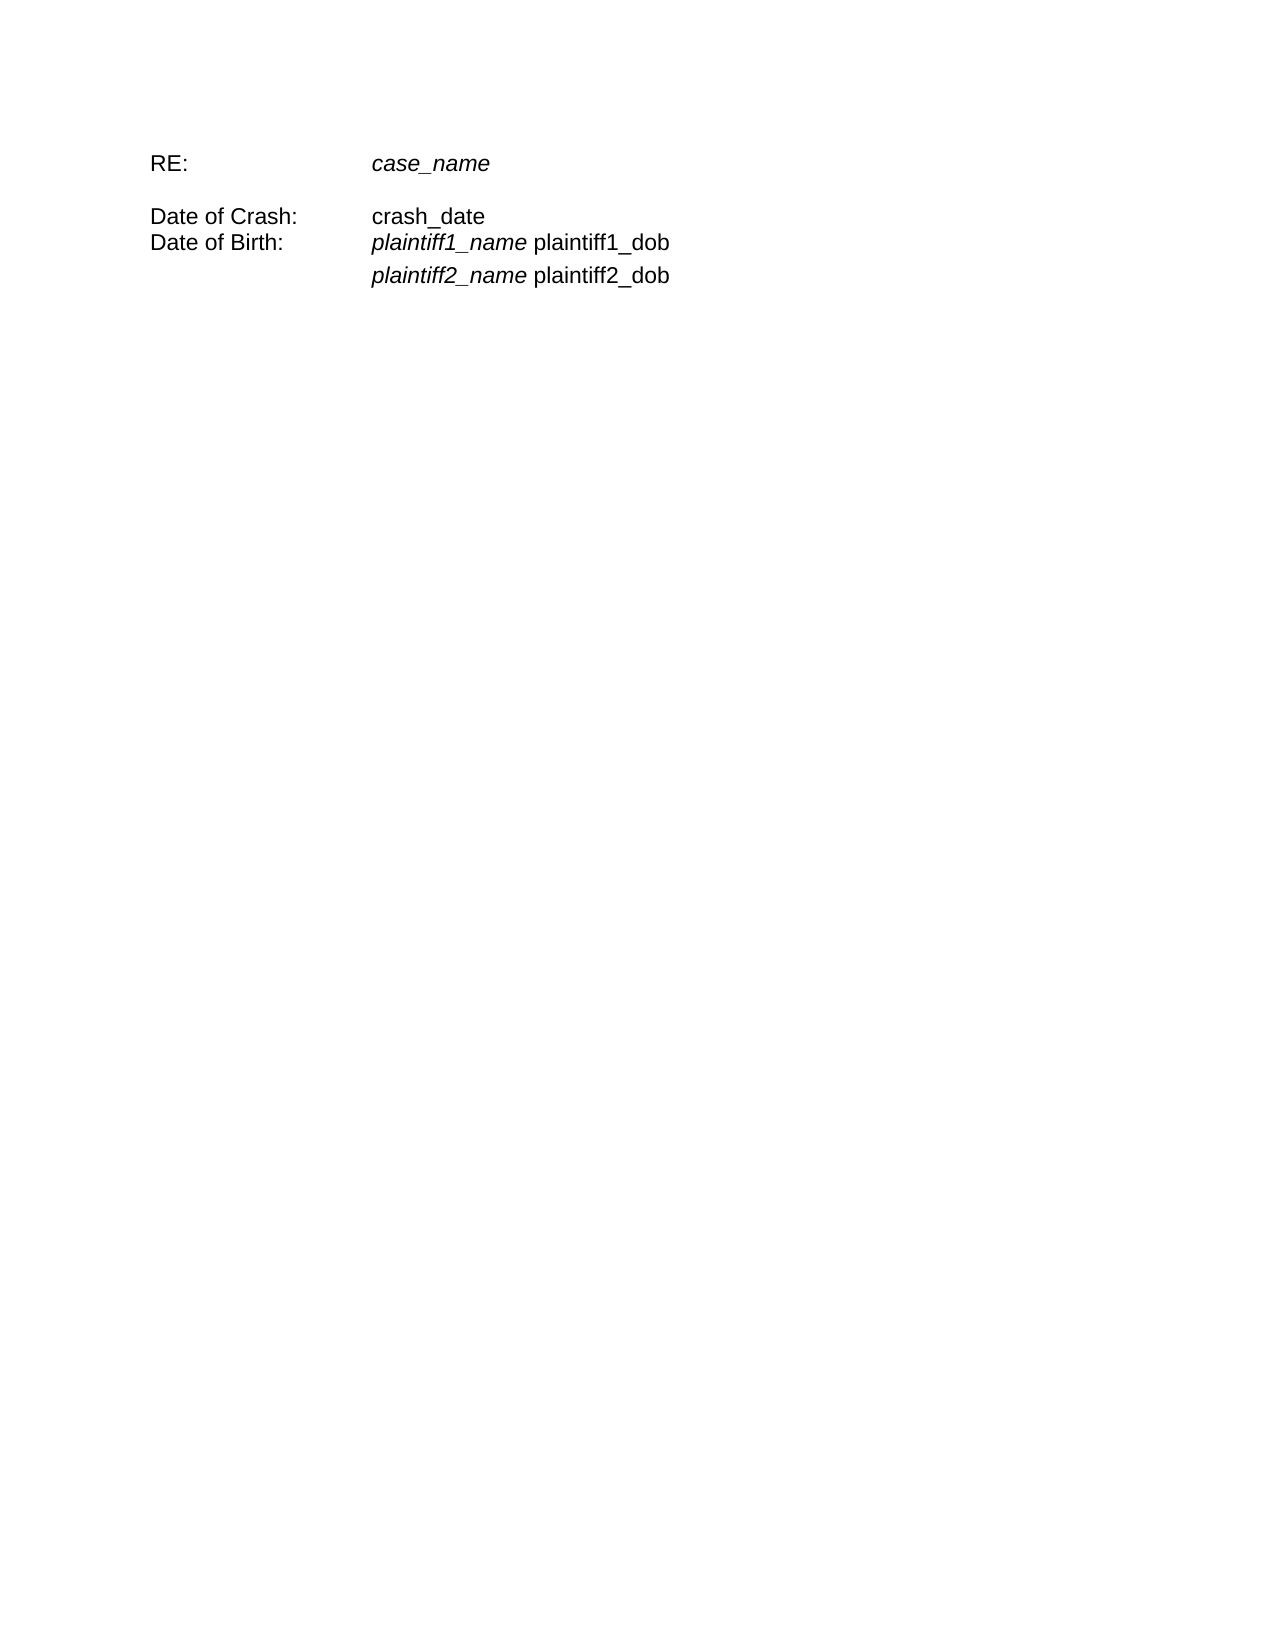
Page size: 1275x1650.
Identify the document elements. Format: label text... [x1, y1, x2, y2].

text Date of Birth: plaintiff1_name plaintiff1_dob [150, 229, 1125, 255]
text Date of Crash: crash_date [150, 203, 1125, 229]
text plaintiff2_name plaintiff2_dob [150, 255, 1125, 289]
text RE: case_name [150, 150, 1125, 176]
